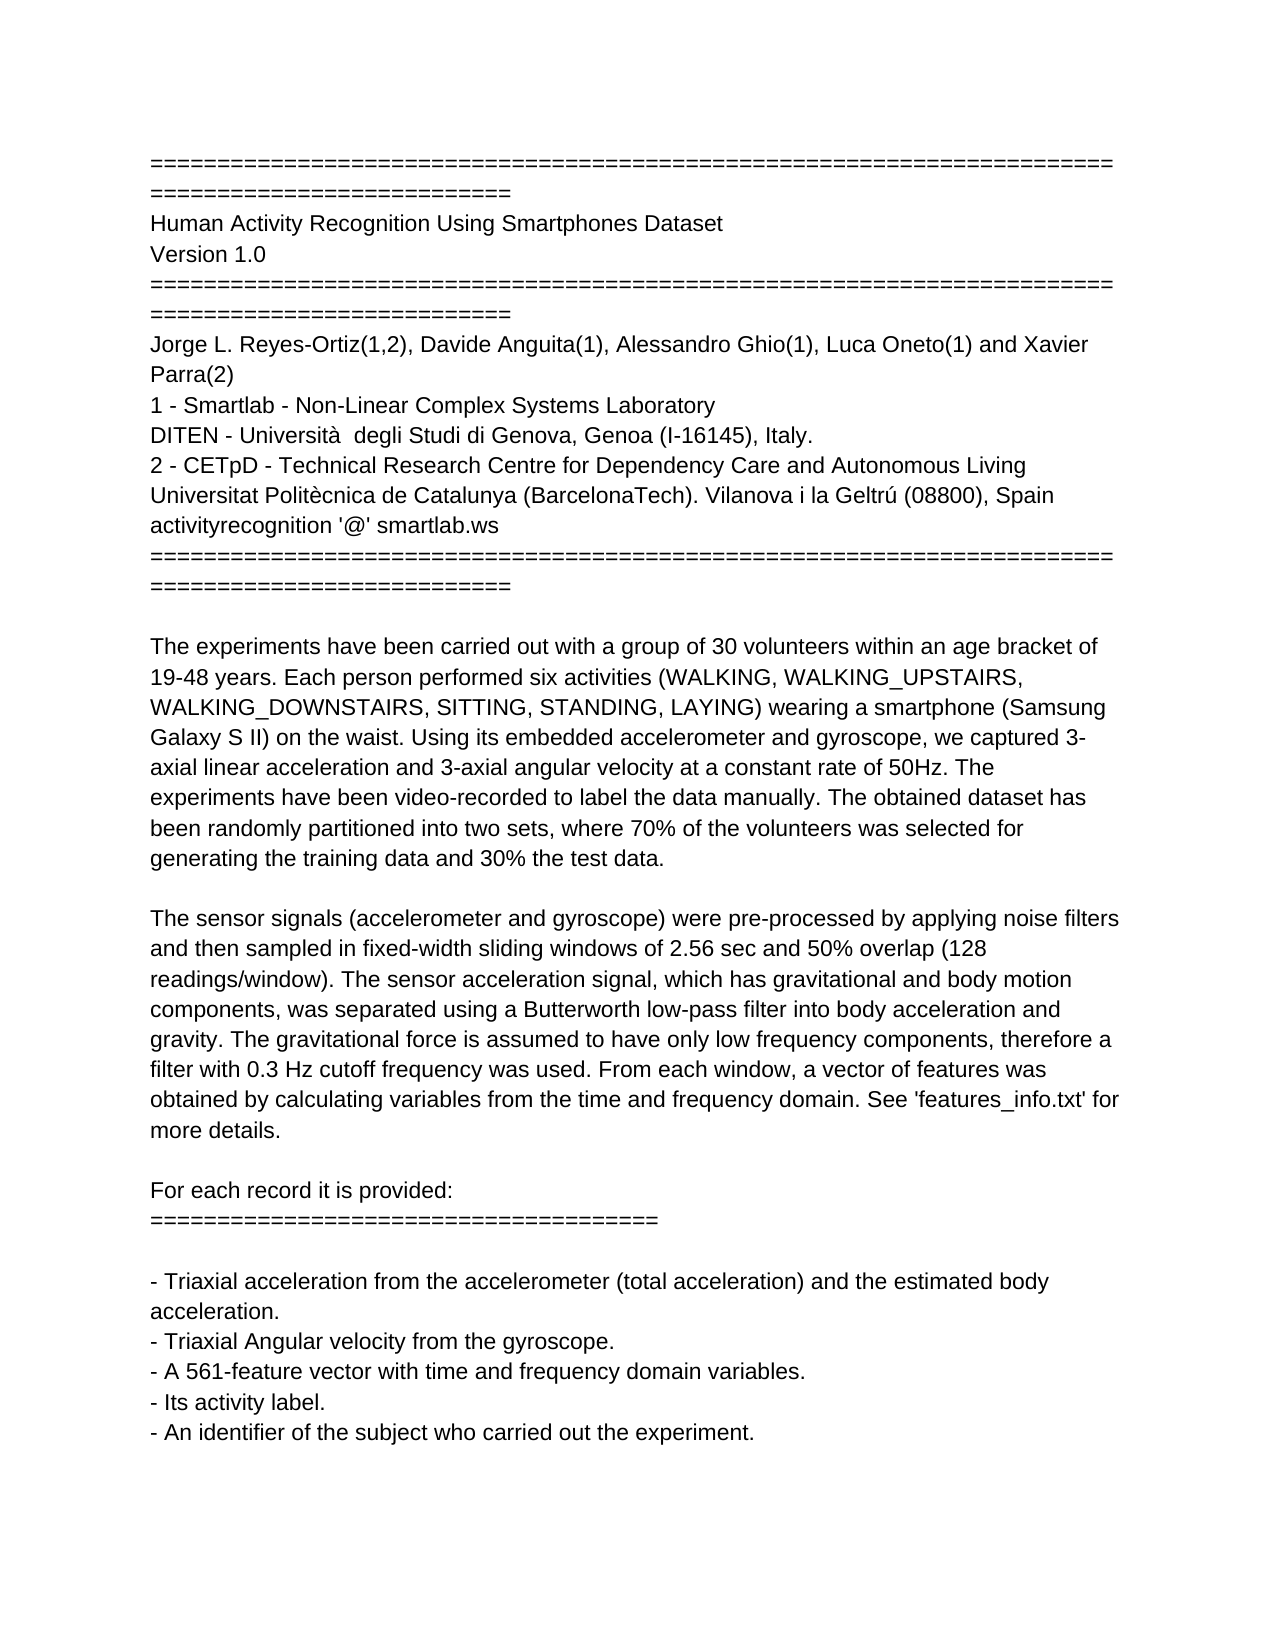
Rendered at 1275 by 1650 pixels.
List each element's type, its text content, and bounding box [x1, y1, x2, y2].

text - A 561-feature vector with time and frequency domain variables. [150, 1358, 1125, 1385]
text 1 - Smartlab - Non-Linear Complex Systems Laboratory [150, 392, 1125, 418]
text 2 - CETpD - Technical Research Centre for Dependency Care and Autonomous Living [150, 452, 1125, 478]
text Version 1.0 [150, 241, 1125, 267]
text The experiments have been carried out with a group of 30 volunteers within an age bracket of 19-48 years. Each person performed six activities (WALKING, WALKING_UPSTAIRS, WALKING_DOWNSTAIRS, SITTING, STANDING, LAYING) wearing a smartphone (Samsung Galaxy S II) on the waist. Using its embedded accelerometer and gyroscope, we captured 3-axial linear acceleration and 3-axial angular velocity at a constant rate of 50Hz. The experiments have been video-recorded to label the data manually. The obtained dataset has been randomly partitioned into two sets, where 70% of the volunteers was selected for generating the training data and 30% the test data. [150, 633, 1125, 871]
text Human Activity Recognition Using Smartphones Dataset [150, 210, 1125, 237]
text =================================================================================================== [150, 543, 1125, 599]
text For each record it is provided: [150, 1177, 1125, 1203]
text activityrecognition '@' smartlab.ws [150, 512, 1125, 539]
text - An identifier of the subject who carried out the experiment. [150, 1419, 1125, 1445]
text Universitat Politècnica de Catalunya (BarcelonaTech). Vilanova i la Geltrú (08800), Spain [150, 482, 1125, 509]
text Jorge L. Reyes-Ortiz(1,2), Davide Anguita(1), Alessandro Ghio(1), Luca Oneto(1) and Xavier Parra(2) [150, 331, 1125, 388]
text =================================================================================================== [150, 150, 1125, 207]
text - Its activity label. [150, 1388, 1125, 1415]
text - Triaxial acceleration from the accelerometer (total acceleration) and the estimated body acceleration. [150, 1268, 1125, 1324]
text =================================================================================================== [150, 271, 1125, 327]
text - Triaxial Angular velocity from the gyroscope. [150, 1328, 1125, 1354]
text DITEN - Università degli Studi di Genova, Genoa (I-16145), Italy. [150, 422, 1125, 448]
text ====================================== [150, 1207, 1125, 1234]
text The sensor signals (accelerometer and gyroscope) were pre-processed by applying noise filters and then sampled in fixed-width sliding windows of 2.56 sec and 50% overlap (128 readings/window). The sensor acceleration signal, which has gravitational and body motion components, was separated using a Butterworth low-pass filter into body acceleration and gravity. The gravitational force is assumed to have only low frequency components, therefore a filter with 0.3 Hz cutoff frequency was used. From each window, a vector of features was obtained by calculating variables from the time and frequency domain. See 'features_info.txt' for more details. [150, 905, 1125, 1143]
